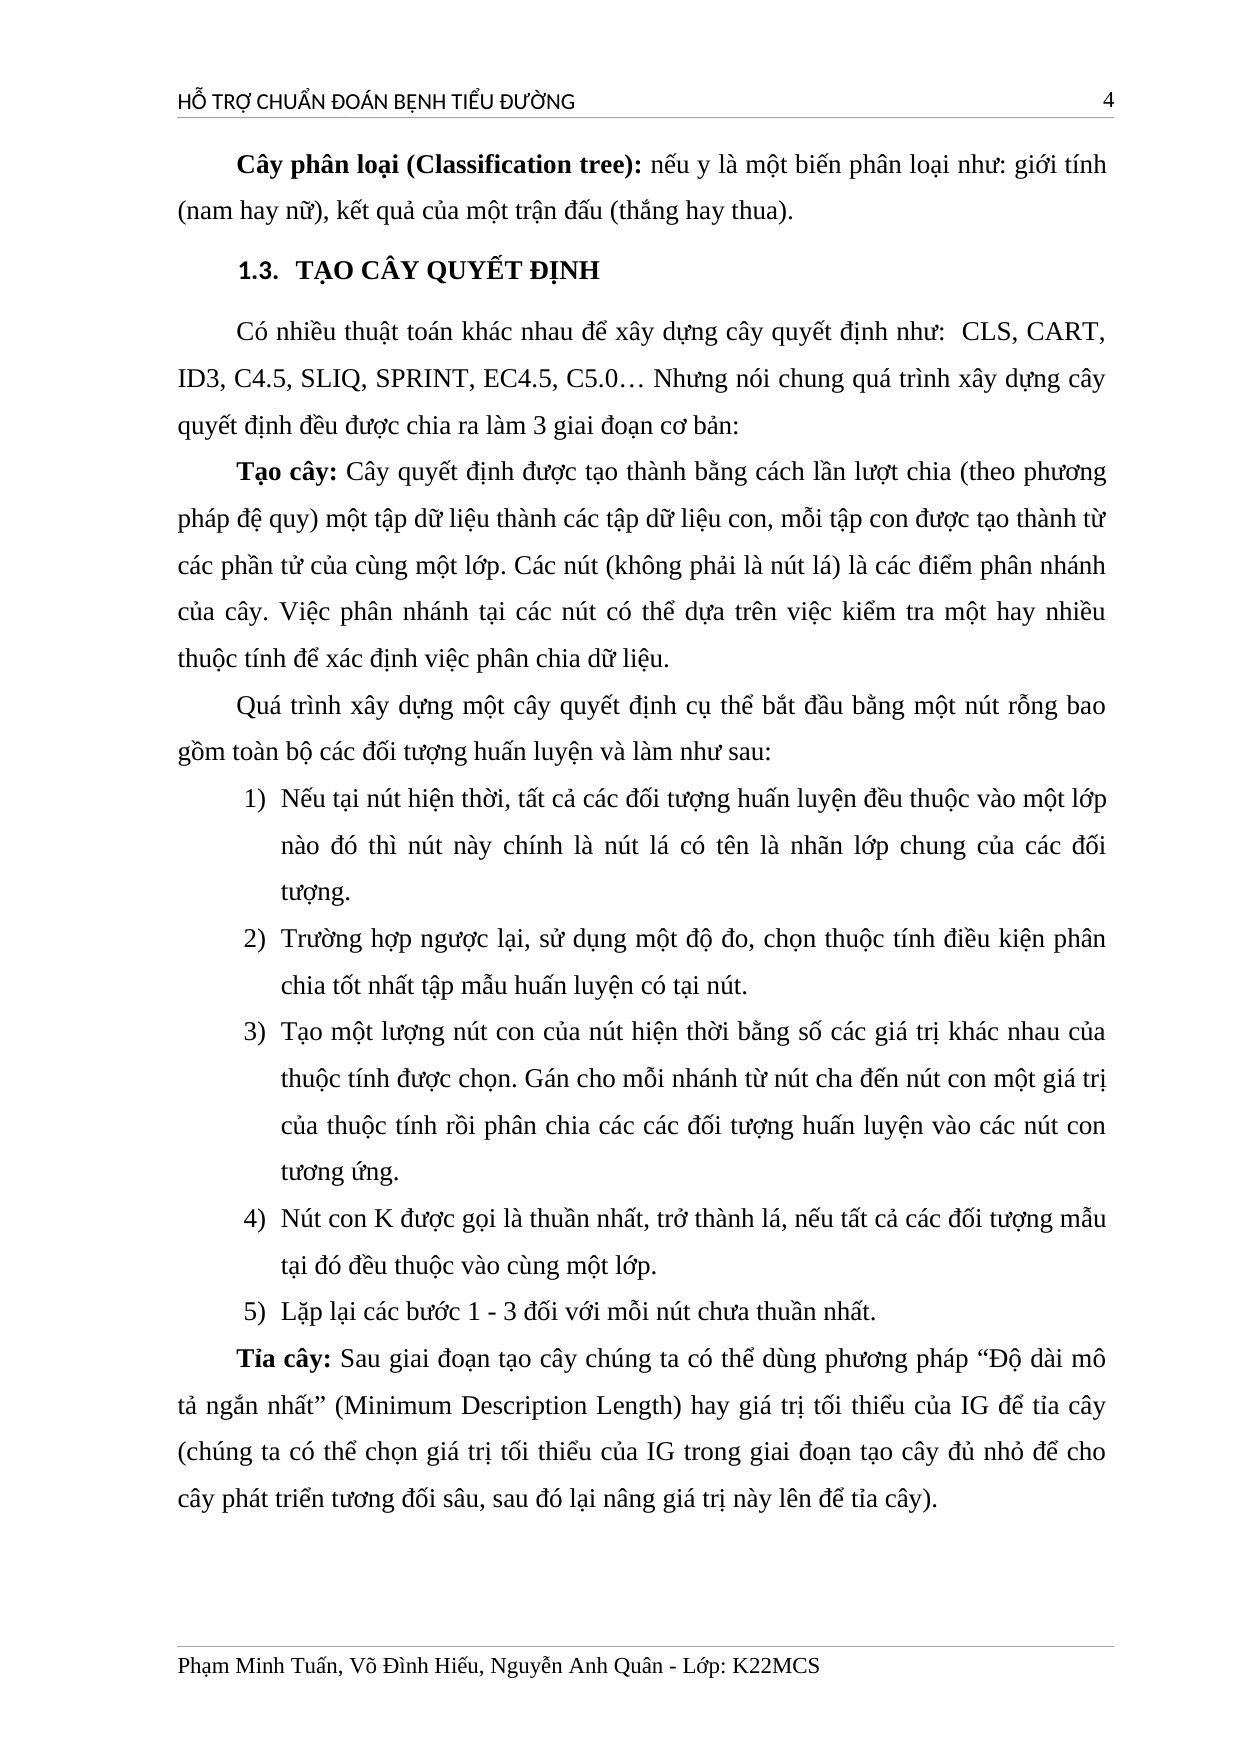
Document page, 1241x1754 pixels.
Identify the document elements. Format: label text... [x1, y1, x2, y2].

text Có nhiều thuật toán khác nhau để xây dựng cây quyết định như: CLS, CART, ID3, C4.5, SLIQ, SPRINT, EC4.5, C5.0… Nhưng nói chung quá trình xây dựng cây quyết định đều được chia ra làm 3 giai đoạn cơ bản: [177, 316, 1107, 440]
list Nếu tại nút hiện thời, tất cả các đối tượng huấn luyện đều thuộc vào một lớp nào đó thì nút này chính là nút lá có tên là nhãn lớp chung của các đối tượng. [243, 782, 1107, 907]
list Tạo một lượng nút con của nút hiện thời bằng số các giá trị khác nhau của thuộc tính được chọn. Gán cho mỗi nhánh từ nút cha đến nút con một giá trị của thuộc tính rồi phân chia các các đối tượng huấn luyện vào các nút con tương ứng. [243, 1016, 1107, 1187]
text Cây phân loại (Classification tree): nếu y là một biến phân loại như: giới tính (nam hay nữ), kết quả của một trận đấu (thắng hay thua). [177, 148, 1107, 226]
text Tỉa cây: Sau giai đoạn tạo cây chúng ta có thể dùng phương pháp “Độ dài mô tả ngắn nhất” (Minimum Description Length) hay giá trị tối thiểu của IG để tỉa cây (chúng ta có thể chọn giá trị tối thiểu của IG trong giai đoạn tạo cây đủ nhỏ để cho cây phát triển tương đối sâu, sau đó lại nâng giá trị này lên để tỉa cây). [177, 1342, 1107, 1513]
list TẠO CÂY QUYẾT ĐỊNH [237, 253, 1107, 287]
list Nút con K được gọi là thuần nhất, trở thành lá, nếu tất cả các đối tượng mẫu tại đó đều thuộc vào cùng một lớp. [243, 1202, 1107, 1280]
list Lặp lại các bước 1 - 3 đối với mỗi nút chưa thuần nhất. [243, 1296, 1107, 1327]
text Tạo cây: Cây quyết định được tạo thành bằng cách lần lượt chia (theo phương pháp đệ quy) một tập dữ liệu thành các tập dữ liệu con, mỗi tập con được tạo thành từ các phần tử của cùng một lớp. Các nút (không phải là nút lá) là các điểm phân nhánh của cây. Việc phân nhánh tại các nút có thể dựa trên việc kiểm tra một hay nhiều thuộc tính để xác định việc phân chia dữ liệu. [177, 456, 1107, 673]
list Trường hợp ngược lại, sử dụng một độ đo, chọn thuộc tính điều kiện phân chia tốt nhất tập mẫu huấn luyện có tại nút. [243, 922, 1107, 1000]
text Quá trình xây dựng một cây quyết định cụ thể bắt đầu bằng một nút rỗng bao gồm toàn bộ các đối tượng huấn luyện và làm như sau: [177, 689, 1107, 767]
